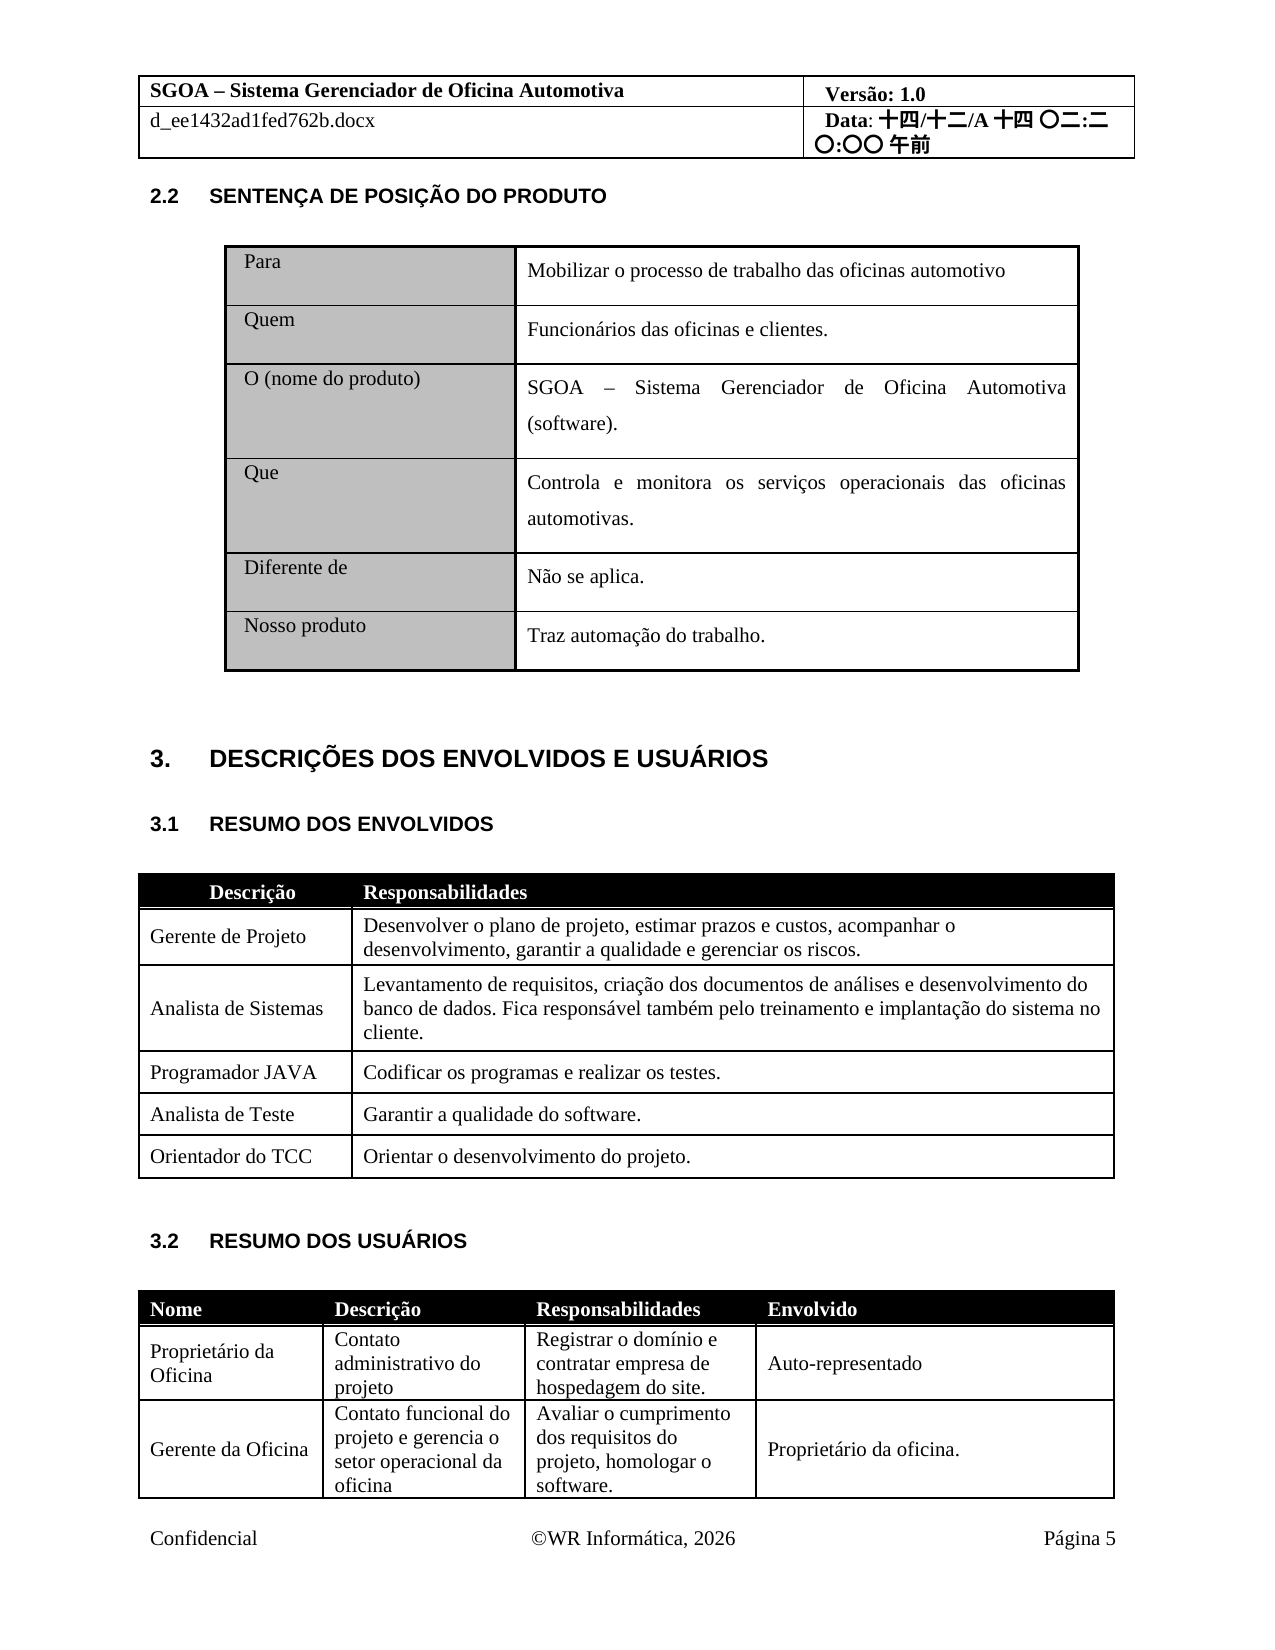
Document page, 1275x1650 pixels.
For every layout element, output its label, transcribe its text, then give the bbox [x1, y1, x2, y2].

subtitle Resumo dos Usuários [150, 1229, 1125, 1253]
table_cell Que [227, 459, 514, 552]
table_cell Auto-representado [757, 1327, 1113, 1399]
table_cell Não se aplica. [517, 554, 1077, 611]
table_cell Controla e monitora os serviços operacionais das oficinas automotivas. [517, 459, 1077, 552]
subtitle Descrições dos Envolvidos e Usuários [150, 744, 1125, 772]
table_cell Garantir a qualidade do software. [353, 1094, 1113, 1134]
table_header Mobilizar o processo de trabalho das oficinas automotivo [517, 248, 1077, 305]
table_cell Registrar o domínio e contratar empresa de hospedagem do site. [526, 1327, 755, 1399]
table_cell Gerente da Oficina [140, 1401, 322, 1497]
table_header Envolvido [757, 1292, 1113, 1324]
table_cell Funcionários das oficinas e clientes. [517, 306, 1077, 363]
subtitle Sentença de Posição do Produto [150, 184, 1125, 208]
subtitle Resumo dos Envolvidos [150, 812, 1125, 836]
table_cell Traz automação do trabalho. [517, 612, 1077, 669]
table_header Descrição [140, 875, 351, 907]
table_cell Avaliar o cumprimento dos requisitos do projeto, homologar o software. [526, 1401, 755, 1497]
table_cell Codificar os programas e realizar os testes. [353, 1052, 1113, 1092]
table_header Descrição [324, 1292, 524, 1324]
table_header Para [227, 248, 514, 305]
table_header Responsabilidades [526, 1292, 755, 1324]
table_cell Orientador do TCC [140, 1136, 351, 1177]
table_cell Proprietário da oficina. [757, 1401, 1113, 1497]
table_cell Levantamento de requisitos, criação dos documentos de análises e desenvolvimento do banco de dados. Fica responsável também pelo treinamento e implantação do sistema no cliente. [353, 966, 1113, 1050]
table_cell Contato administrativo do projeto [324, 1327, 524, 1399]
table_cell O (nome do produto) [227, 365, 514, 458]
table_cell Orientar o desenvolvimento do projeto. [353, 1136, 1113, 1177]
table_cell Analista de Sistemas [140, 966, 351, 1050]
table_cell Gerente de Projeto [140, 910, 351, 963]
table_cell Nosso produto [227, 612, 514, 669]
table_cell Proprietário da Oficina [140, 1327, 322, 1399]
table_cell Programador JAVA [140, 1052, 351, 1092]
table_header Nome [140, 1292, 322, 1324]
table_cell Quem [227, 306, 514, 363]
table_header Responsabilidades [353, 875, 1113, 907]
table_cell Desenvolver o plano de projeto, estimar prazos e custos, acompanhar o desenvolvimento, garantir a qualidade e gerenciar os riscos. [353, 910, 1113, 963]
table_cell Contato funcional do projeto e gerencia o setor operacional da oficina [324, 1401, 524, 1497]
table_cell Analista de Teste [140, 1094, 351, 1134]
table_cell Diferente de [227, 554, 514, 611]
table_cell SGOA – Sistema Gerenciador de Oficina Automotiva (software). [517, 365, 1077, 458]
